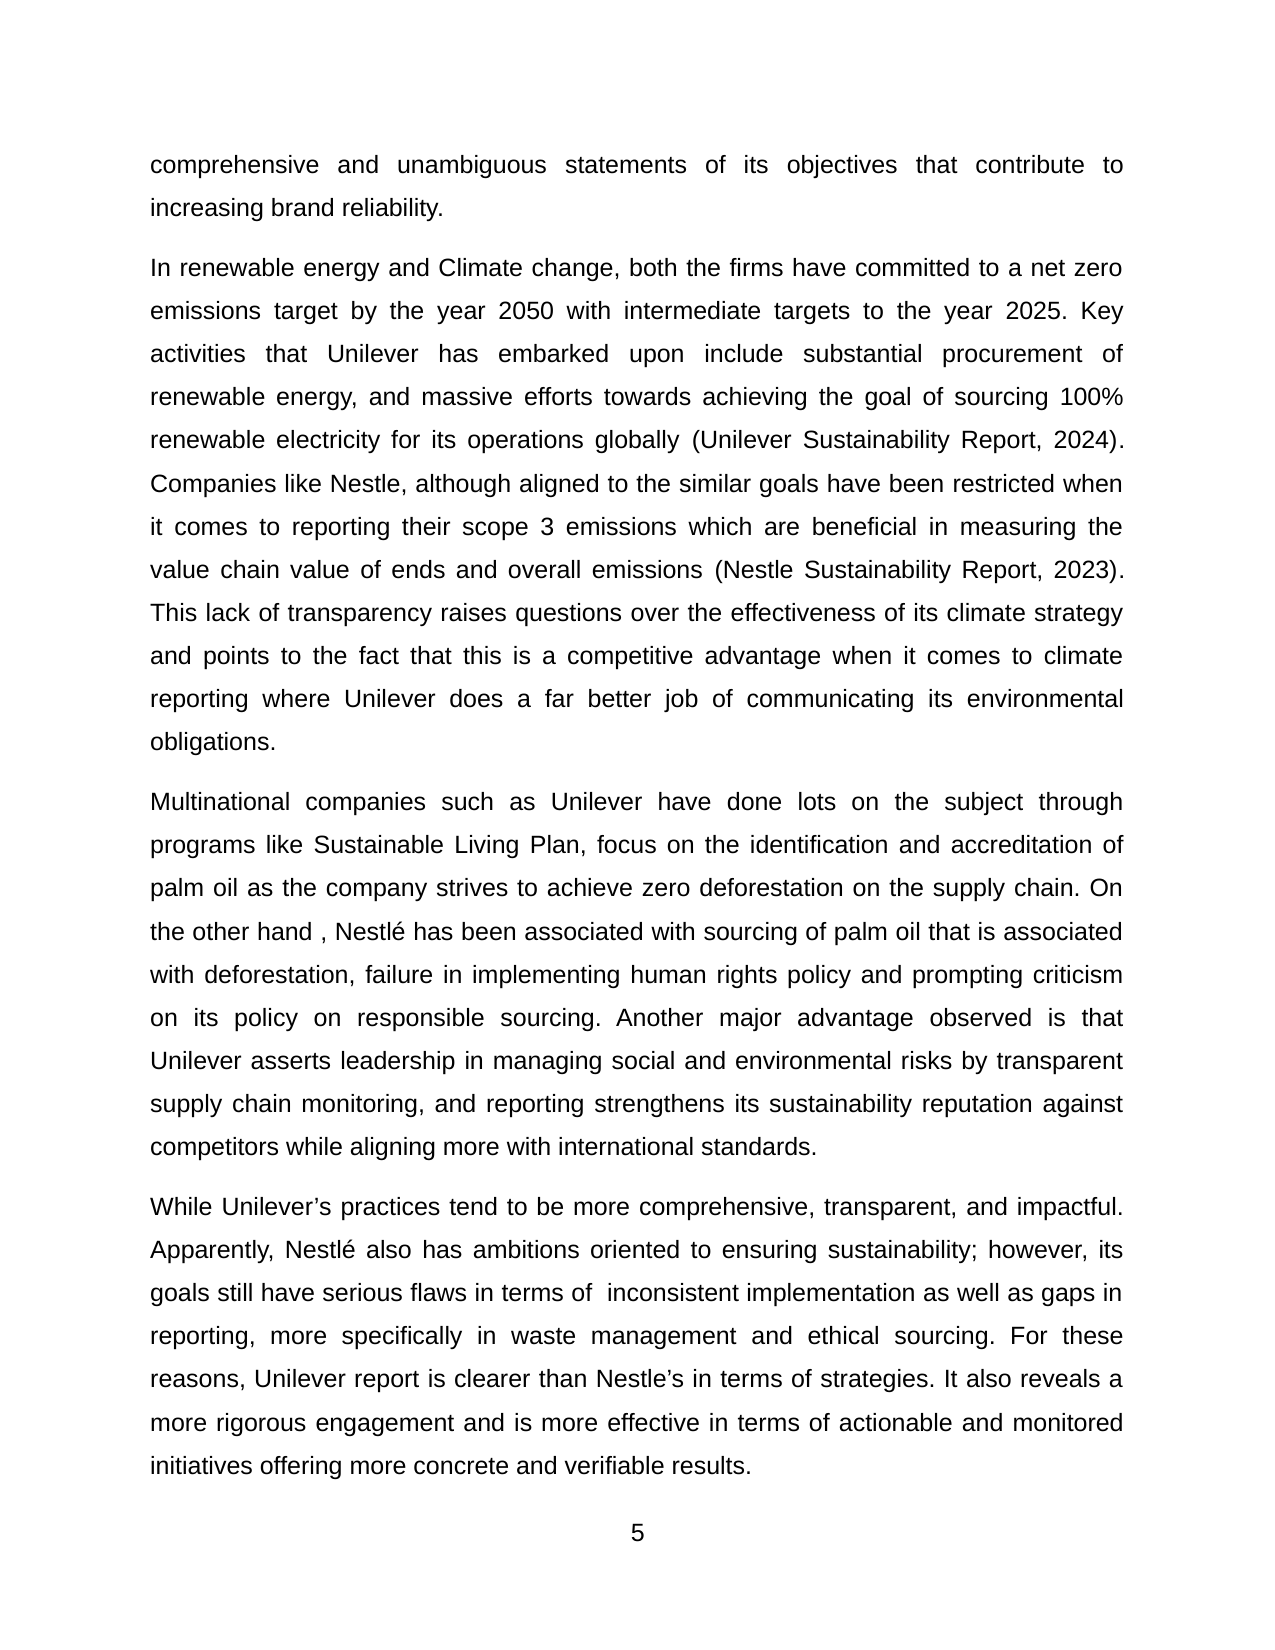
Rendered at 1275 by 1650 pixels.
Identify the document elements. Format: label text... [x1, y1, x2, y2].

text Multinational companies such as Unilever have done lots on the subject through programs like Sustainable Living Plan, focus on the identification and accreditation of palm oil as the company strives to achieve zero deforestation on the supply chain. On the other hand , Nestlé has been associated with sourcing of palm oil that is associated with deforestation, failure in implementing human rights policy and prompting criticism on its policy on responsible sourcing. Another major advantage observed is that Unilever asserts leadership in managing social and environmental risks by transparent supply chain monitoring, and reporting strengthens its sustainability reputation against competitors while aligning more with international standards. [150, 787, 1125, 1161]
text In renewable energy and Climate change, both the firms have committed to a net zero emissions target by the year 2050 with intermediate targets to the year 2025. Key activities that Unilever has embarked upon include substantial procurement of renewable energy, and massive efforts towards achieving the goal of sourcing 100% renewable electricity for its operations globally (Unilever Sustainability Report, 2024). Companies like Nestle, although aligned to the similar goals have been restricted when it comes to reporting their scope 3 emissions which are beneficial in measuring the value chain value of ends and overall emissions (Nestle Sustainability Report, 2023). This lack of transparency raises questions over the effectiveness of its climate strategy and points to the fact that this is a competitive advantage when it comes to climate reporting where Unilever does a far better job of communicating its environmental obligations. [150, 253, 1125, 756]
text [150, 150, 1125, 222]
text While Unilever’s practices tend to be more comprehensive, transparent, and impactful. Apparently, Nestlé also has ambitions oriented to ensuring sustainability; however, its goals still have serious flaws in terms of inconsistent implementation as well as gaps in reporting, more specifically in waste management and ethical sourcing. For these reasons, Unilever report is clearer than Nestle’s in terms of strategies. It also reveals a more rigorous engagement and is more effective in terms of actionable and monitored initiatives offering more concrete and verifiable results. [150, 1192, 1125, 1479]
